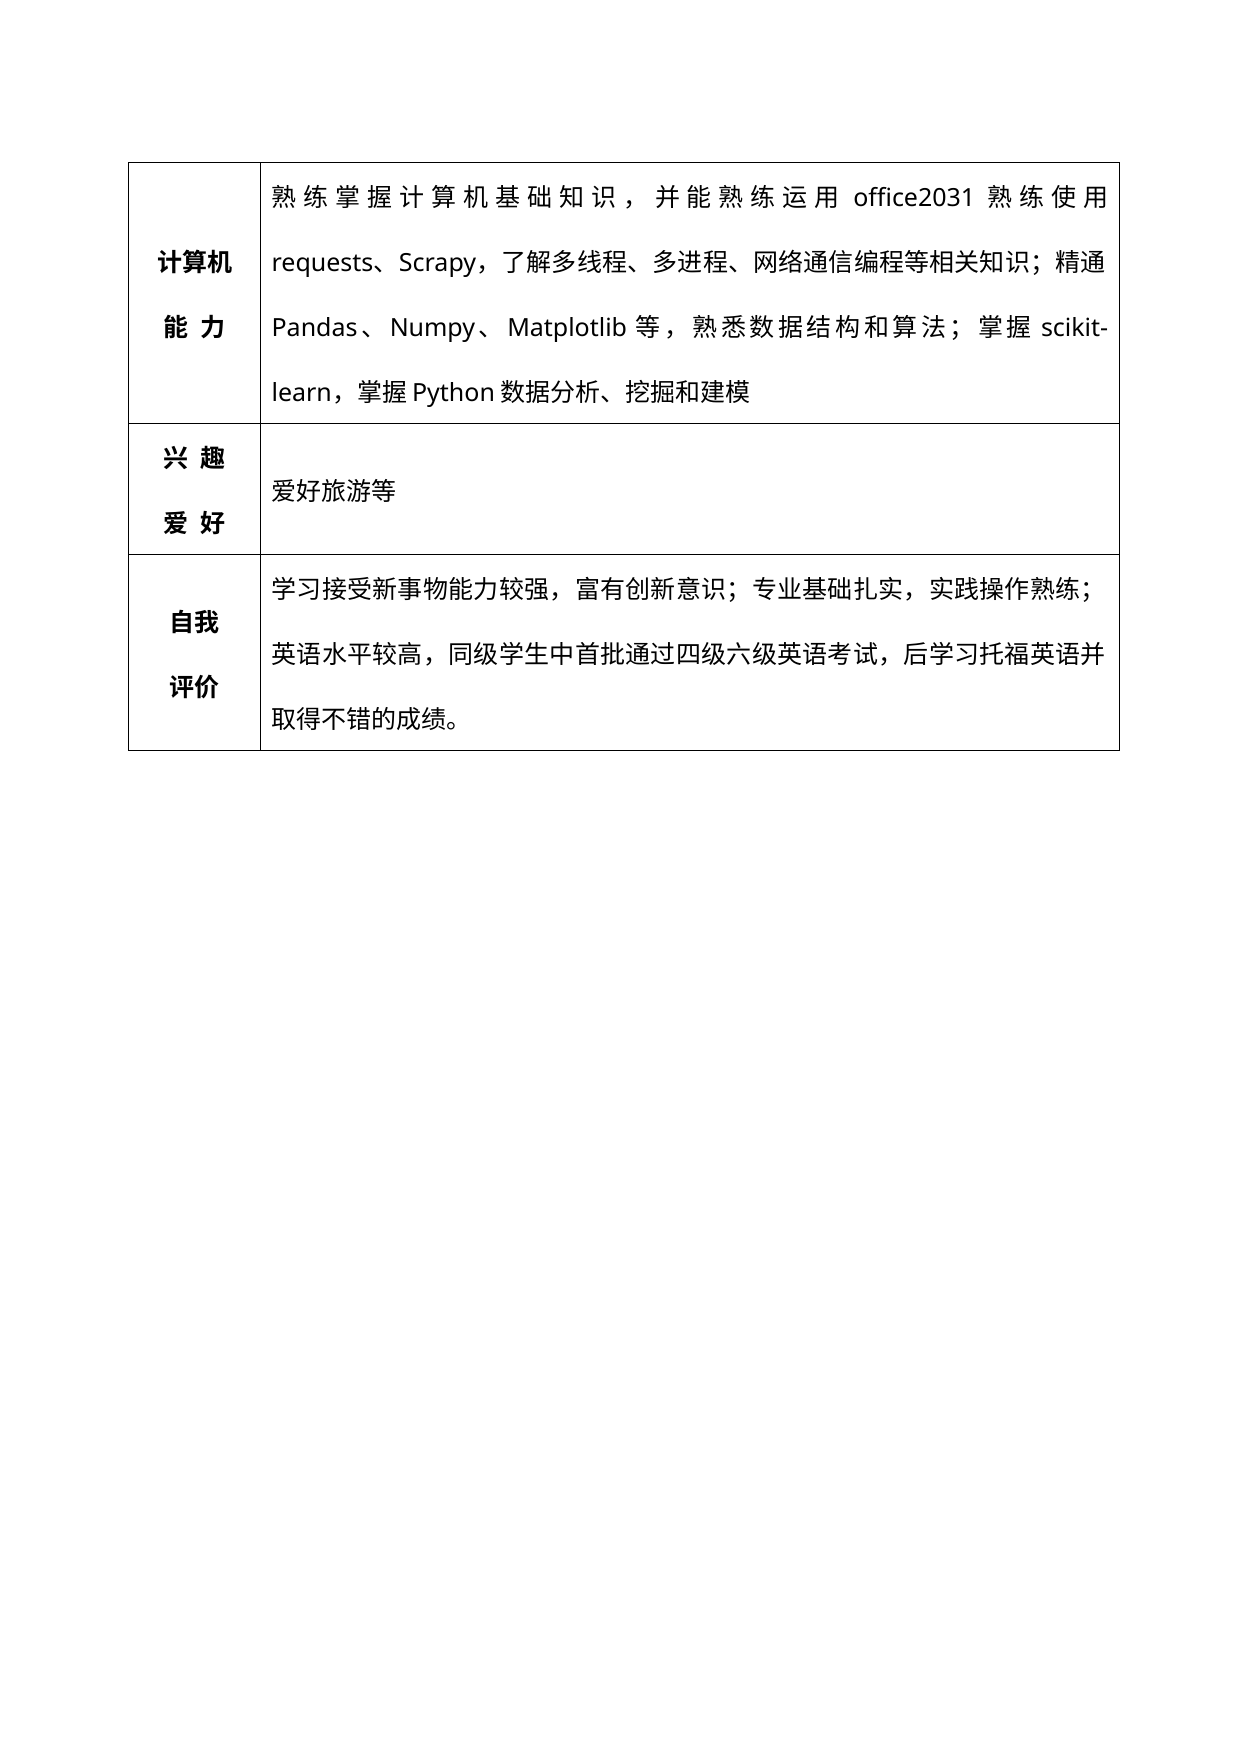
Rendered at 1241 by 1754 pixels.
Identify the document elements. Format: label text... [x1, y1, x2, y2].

table_cell 学习接受新事物能力较强，富有创新意识；专业基础扎实，实践操作熟练；英语水平较高，同级学生中首批通过四级六级英语考试，后学习托福英语并取得不错的成绩。 [261, 555, 1119, 750]
table_cell 兴 趣 爱 好 [129, 424, 260, 554]
table_cell 爱好旅游等 [261, 424, 1119, 554]
table_cell 熟练掌握计算机基础知识，并能熟练运用office2031熟练使用requests、Scrapy，了解多线程、多进程、网络通信编程等相关知识；精通Pandas、Numpy、Matplotlib等，熟悉数据结构和算法；掌握scikit-learn，掌握Python数据分析、挖掘和建模 [261, 163, 1119, 423]
table_cell 自我 评价 [129, 555, 260, 750]
table_cell 计算机 能 力 [129, 163, 260, 423]
